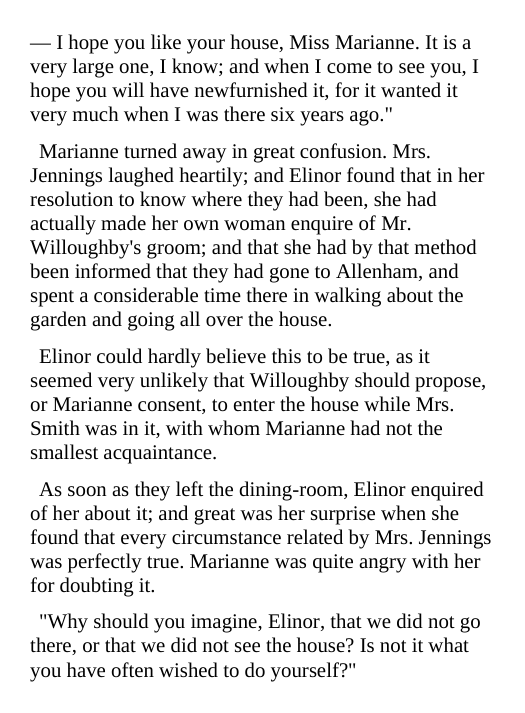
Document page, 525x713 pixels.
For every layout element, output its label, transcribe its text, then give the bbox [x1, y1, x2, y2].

text "Why should you imagine, Elinor, that we did not go there, or that we did not see the house? Is not it what you have often wished to do yourself?" [30, 609, 495, 682]
text Marianne turned away in great confusion. Mrs. Jennings laughed heartily; and Elinor found that in her resolution to know where they had been, she had actually made her own woman enquire of Mr. Willoughby's groom; and that she had by that method been informed that they had gone to Allenham, and spent a considerable time there in walking about the garden and going all over the house. [30, 139, 495, 331]
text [30, 30, 495, 126]
text Elinor could hardly believe this to be true, as it seemed very unlikely that Willoughby should propose, or Marianne consent, to enter the house while Mrs. Smith was in it, with whom Marianne had not the smallest acquaintance. [30, 344, 495, 464]
text As soon as they left the dining-room, Elinor enquired of her about it; and great was her surprise when she found that every circumstance related by Mrs. Jennings was perfectly true. Marianne was quite angry with her for doubting it. [30, 477, 495, 597]
